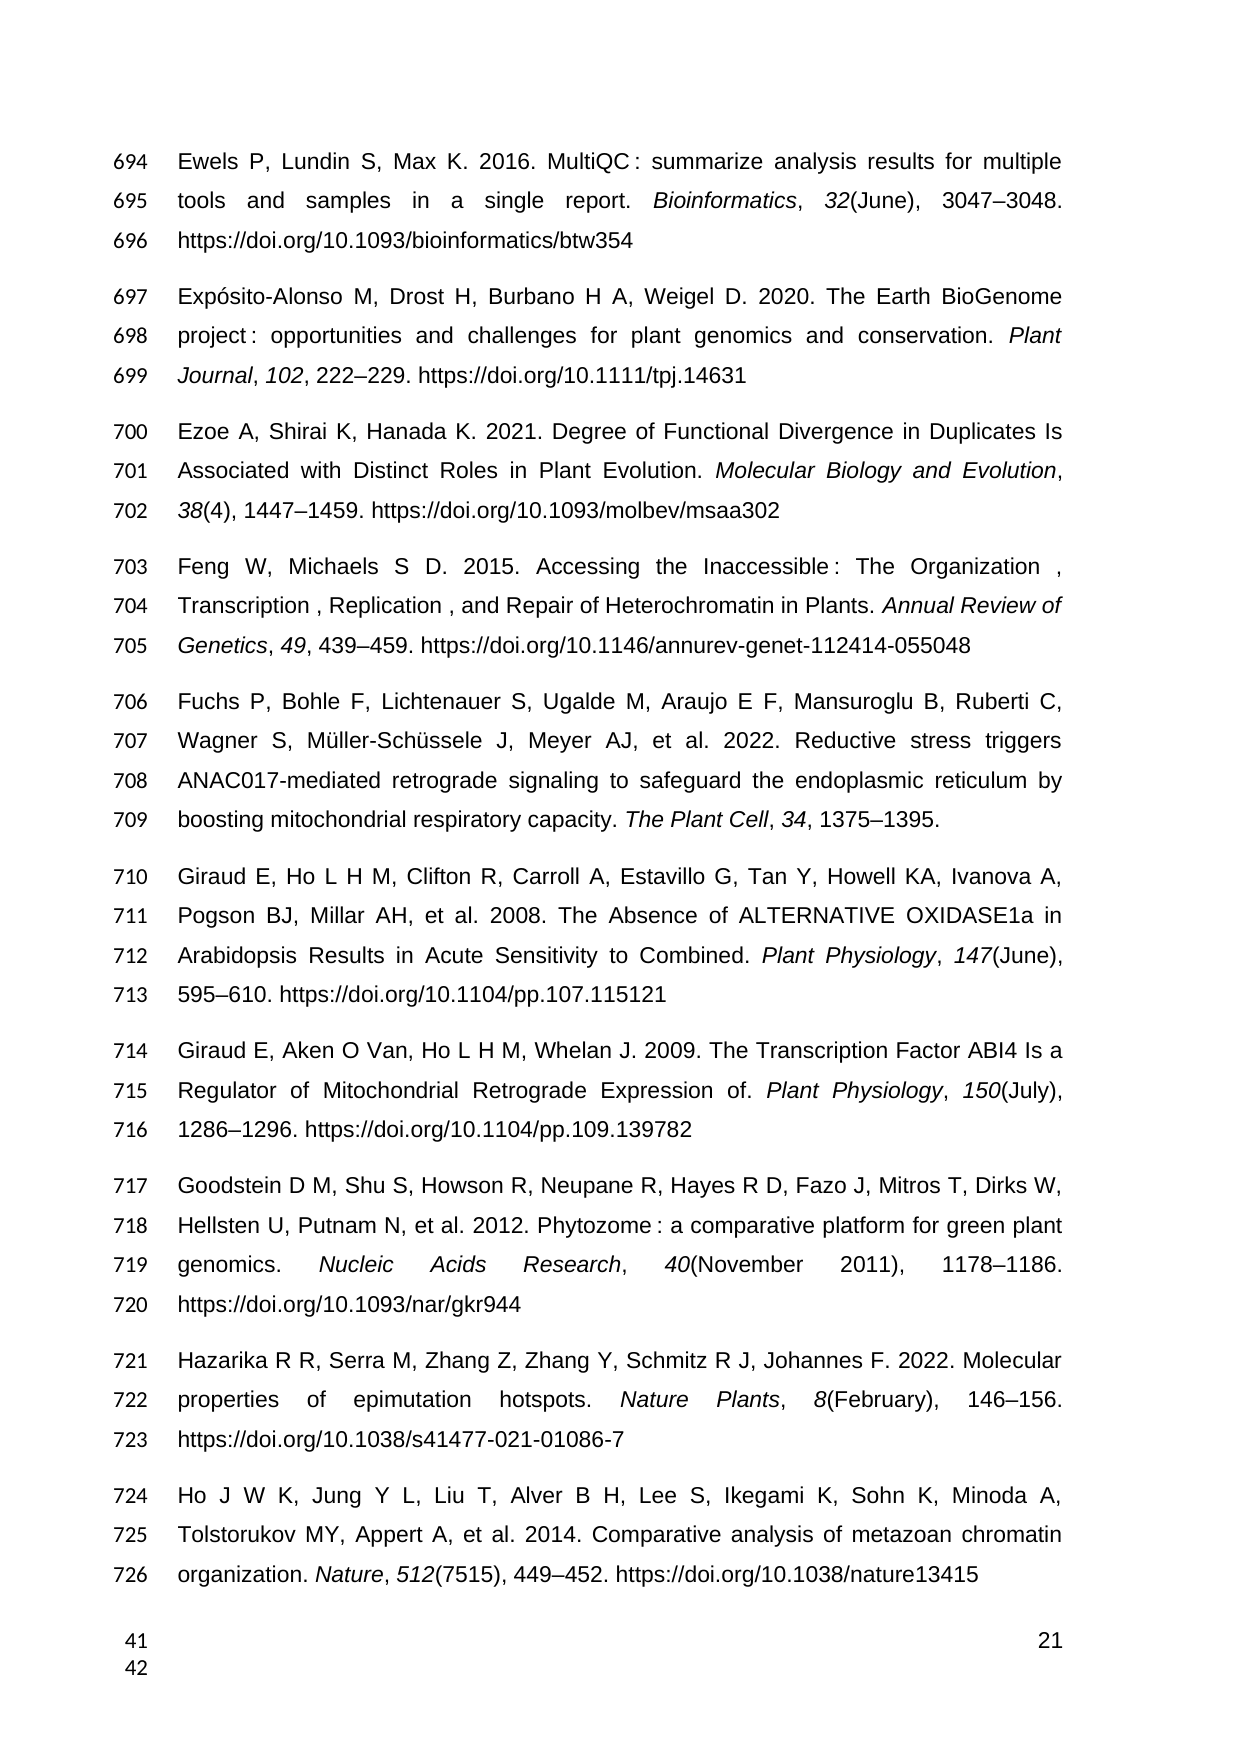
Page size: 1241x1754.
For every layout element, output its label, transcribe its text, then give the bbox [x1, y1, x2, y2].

text Giraud E, Ho L H M, Clifton R, Carroll A, Estavillo G, Tan Y, Howell KA, Ivanova A, Pogson BJ, Millar AH, et al. 2008. The Absence of ALTERNATIVE OXIDASE1a in Arabidopsis Results in Acute Sensitivity to Combined. Plant Physiology, 147(June), 595–610. https://doi.org/10.1104/pp.107.115121 [177, 863, 1063, 1007]
text Giraud E, Aken O Van, Ho L H M, Whelan J. 2009. The Transcription Factor ABI4 Is a Regulator of Mitochondrial Retrograde Expression of. Plant Physiology, 150(July), 1286–1296. https://doi.org/10.1104/pp.109.139782 [177, 1037, 1063, 1142]
text Ewels P, Lundin S, Max K. 2016. MultiQC : summarize analysis results for multiple tools and samples in a single report. Bioinformatics, 32(June), 3047–3048. https://doi.org/10.1093/bioinformatics/btw354 [177, 148, 1063, 253]
text Expósito-Alonso M, Drost H, Burbano H A, Weigel D. 2020. The Earth BioGenome project : opportunities and challenges for plant genomics and conservation. Plant Journal, 102, 222–229. https://doi.org/10.1111/tpj.14631 [177, 283, 1063, 388]
text Ho J W K, Jung Y L, Liu T, Alver B H, Lee S, Ikegami K, Sohn K, Minoda A, Tolstorukov MY, Appert A, et al. 2014. Comparative analysis of metazoan chromatin organization. Nature, 512(7515), 449–452. https://doi.org/10.1038/nature13415 [177, 1482, 1063, 1587]
text Hazarika R R, Serra M, Zhang Z, Zhang Y, Schmitz R J, Johannes F. 2022. Molecular properties of epimutation hotspots. Nature Plants, 8(February), 146–156. https://doi.org/10.1038/s41477-021-01086-7 [177, 1347, 1063, 1452]
text Fuchs P, Bohle F, Lichtenauer S, Ugalde M, Araujo E F, Mansuroglu B, Ruberti C, Wagner S, Müller-Schüssele J, Meyer AJ, et al. 2022. Reductive stress triggers ANAC017-mediated retrograde signaling to safeguard the endoplasmic reticulum by boosting mitochondrial respiratory capacity. The Plant Cell, 34, 1375–1395. [177, 688, 1063, 833]
text Ezoe A, Shirai K, Hanada K. 2021. Degree of Functional Divergence in Duplicates Is Associated with Distinct Roles in Plant Evolution. Molecular Biology and Evolution, 38(4), 1447–1459. https://doi.org/10.1093/molbev/msaa302 [177, 418, 1063, 523]
text Feng W, Michaels S D. 2015. Accessing the Inaccessible : The Organization , Transcription , Replication , and Repair of Heterochromatin in Plants. Annual Review of Genetics, 49, 439–459. https://doi.org/10.1146/annurev-genet-112414-055048 [177, 553, 1063, 658]
text Goodstein D M, Shu S, Howson R, Neupane R, Hayes R D, Fazo J, Mitros T, Dirks W, Hellsten U, Putnam N, et al. 2012. Phytozome : a comparative platform for green plant genomics. Nucleic Acids Research, 40(November 2011), 1178–1186. https://doi.org/10.1093/nar/gkr944 [177, 1172, 1063, 1317]
